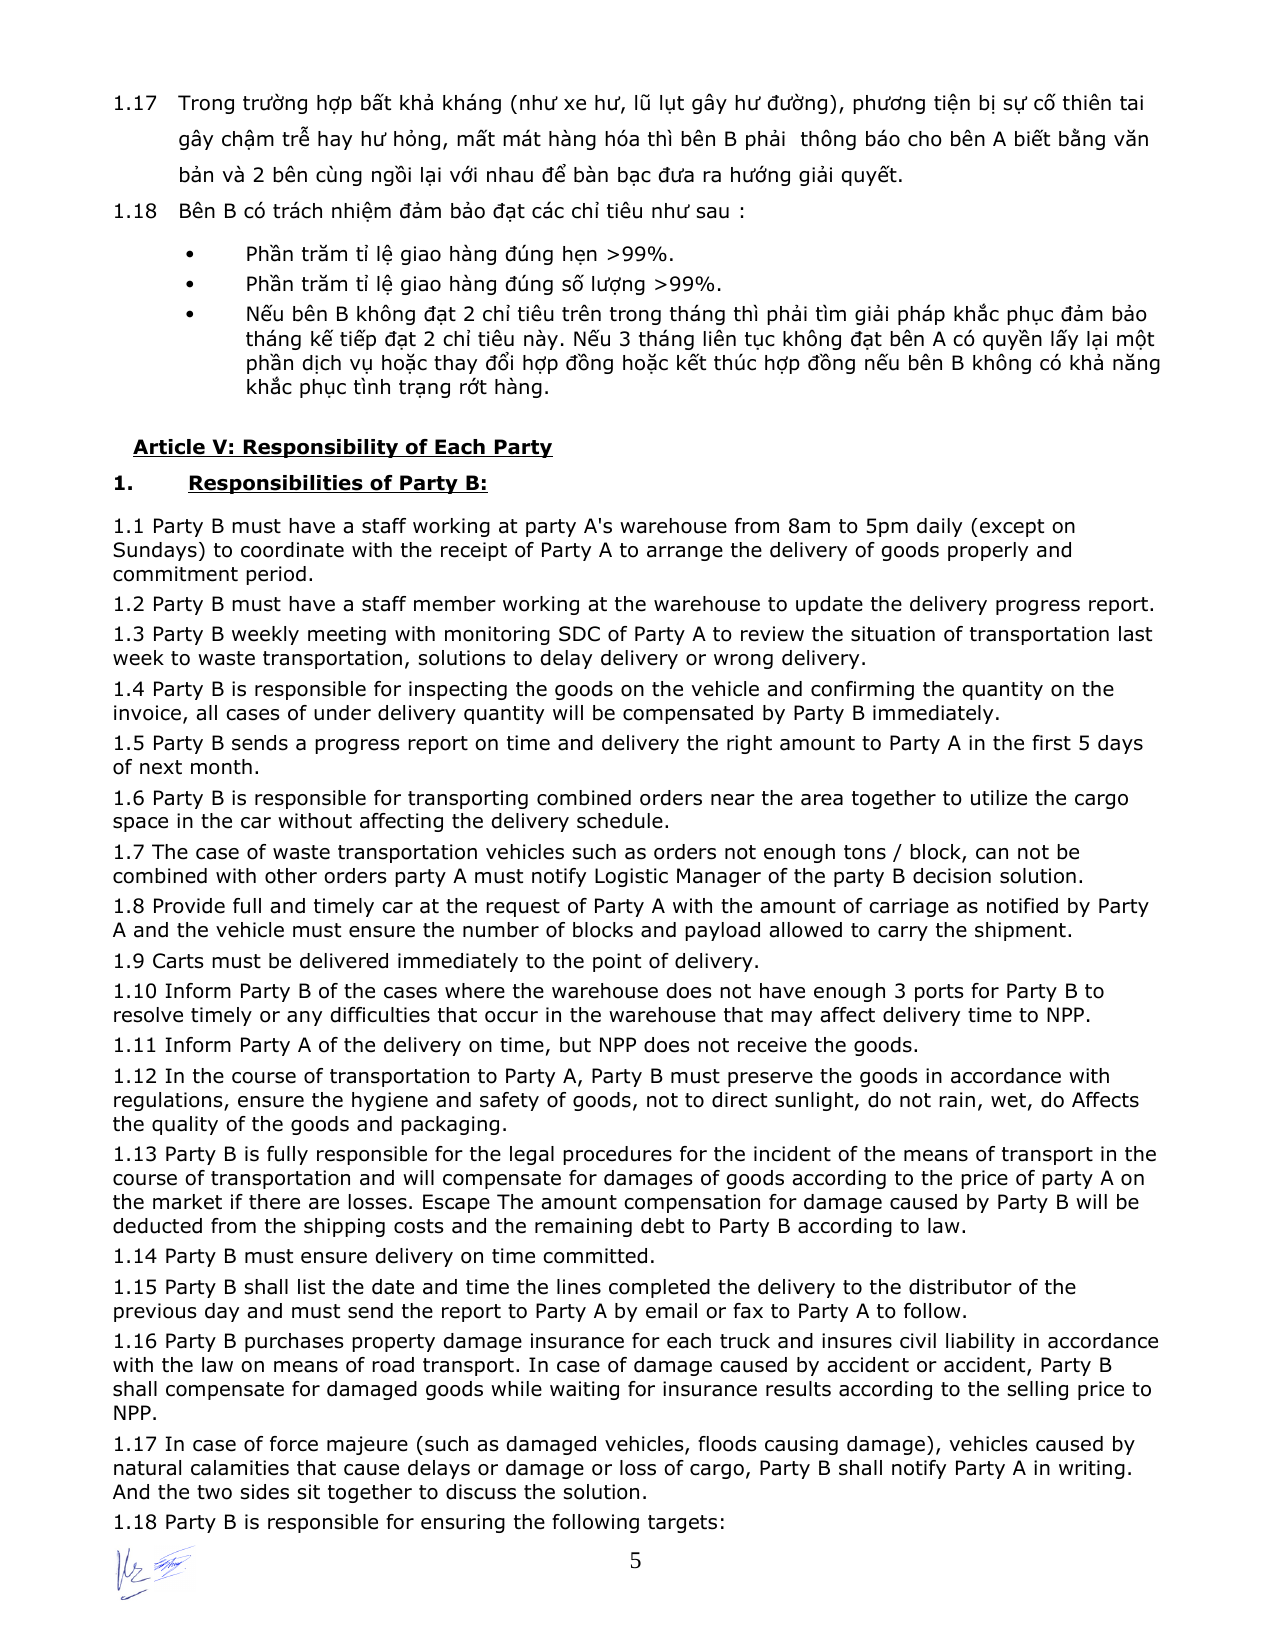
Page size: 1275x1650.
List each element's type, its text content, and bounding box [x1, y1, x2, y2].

list Phần trăm tỉ lệ giao hàng đúng hẹn >99%. [186, 241, 1162, 265]
list Nếu bên B không đạt 2 chỉ tiêu trên trong tháng thì phải tìm giải pháp khắc phục đảm bảo tháng kế tiếp đạt 2 chỉ tiêu này. Nếu 3 tháng liên tục không đạt bên A có quyền lấy lại một phần dịch vụ hoặc thay đổi hợp đồng hoặc kết thúc hợp đồng nếu bên B không có khả năng khắc phục tình trạng rớt hàng. [186, 302, 1162, 398]
text 1.6 Party B is responsible for transporting combined orders near the area together to utilize the cargo space in the car without affecting the delivery schedule. [112, 785, 1162, 833]
picture [112, 1545, 196, 1602]
text 1.7 The case of waste transportation vehicles such as orders not enough tons / block, can not be combined with other orders party A must notify Logistic Manager of the party B decision solution. [112, 839, 1162, 887]
text 1.17 In case of force majeure (such as damaged vehicles, floods causing damage), vehicles caused by natural calamities that cause delays or damage or loss of cargo, Party B shall notify Party A in writing. And the two sides sit together to discuss the solution. [112, 1431, 1162, 1503]
text 1.13 Party B is fully responsible for the legal procedures for the incident of the means of transport in the course of transportation and will compensate for damages of goods according to the price of party A on the market if there are losses. Escape The amount compensation for damage caused by Party B will be deducted from the shipping costs and the remaining debt to Party B according to law. [112, 1142, 1162, 1238]
text 1.9 Carts must be delivered immediately to the point of delivery. [112, 948, 1162, 972]
text 1.3 Party B weekly meeting with monitoring SDC of Party A to review the situation of transportation last week to waste transportation, solutions to delay delivery or wrong delivery. [112, 622, 1162, 670]
text 1.15 Party B shall list the date and time the lines completed the delivery to the distributor of the previous day and must send the report to Party A by email or fax to Party A to follow. [112, 1274, 1162, 1322]
text 1.2 Party B must have a staff member working at the warehouse to update the delivery progress report. [112, 592, 1162, 616]
list Article V: Responsibility of Each Party [112, 435, 1162, 459]
text 1.1 Party B must have a staff working at party A's warehouse from 8am to 5pm daily (except on Sundays) to coordinate with the receipt of Party A to arrange the delivery of goods properly and commitment period. [112, 513, 1162, 585]
text 1.4 Party B is responsible for inspecting the goods on the vehicle and confirming the quantity on the invoice, all cases of under delivery quantity will be compensated by Party B immediately. [112, 676, 1162, 724]
list Phần trăm tỉ lệ giao hàng đúng số lượng >99%. [186, 271, 1162, 296]
text 1.11 Inform Party A of the delivery on time, but NPP does not receive the goods. [112, 1033, 1162, 1057]
list Trong trường hợp bất khả kháng (như xe hư, lũ lụt gây hư đường), phương tiện bị sự cố thiên tai gây chậm trễ hay hư hỏng, mất mát hàng hóa thì bên B phải thông báo cho bên A biết bằng văn bản và 2 bên cùng ngồi lại với nhau để bàn bạc đưa ra hướng giải quyết. [112, 91, 1162, 187]
list 1. Responsibilities of Party B: [112, 471, 1162, 495]
text 1.10 Inform Party B of the cases where the warehouse does not have enough 3 ports for Party B to resolve timely or any difficulties that occur in the warehouse that may affect delivery time to NPP. [112, 978, 1162, 1027]
list Bên B có trách nhiệm đảm bảo đạt các chỉ tiêu như sau : [112, 199, 1162, 223]
text 1.18 Party B is responsible for ensuring the following targets: [112, 1510, 1162, 1534]
text 1.14 Party B must ensure delivery on time committed. [112, 1244, 1162, 1268]
text 1.8 Provide full and timely car at the request of Party A with the amount of carriage as notified by Party A and the vehicle must ensure the number of blocks and payload allowed to carry the shipment. [112, 894, 1162, 942]
text 1.16 Party B purchases property damage insurance for each truck and insures civil liability in accordance with the law on means of road transport. In case of damage caused by accident or accident, Party B shall compensate for damaged goods while waiting for insurance results according to the selling price to NPP. [112, 1329, 1162, 1425]
text 1.5 Party B sends a progress report on time and delivery the right amount to Party A in the first 5 days of next month. [112, 731, 1162, 779]
text 1.12 In the course of transportation to Party A, Party B must preserve the goods in accordance with regulations, ensure the hygiene and safety of goods, not to direct sunlight, do not rain, wet, do Affects the quality of the goods and packaging. [112, 1063, 1162, 1135]
